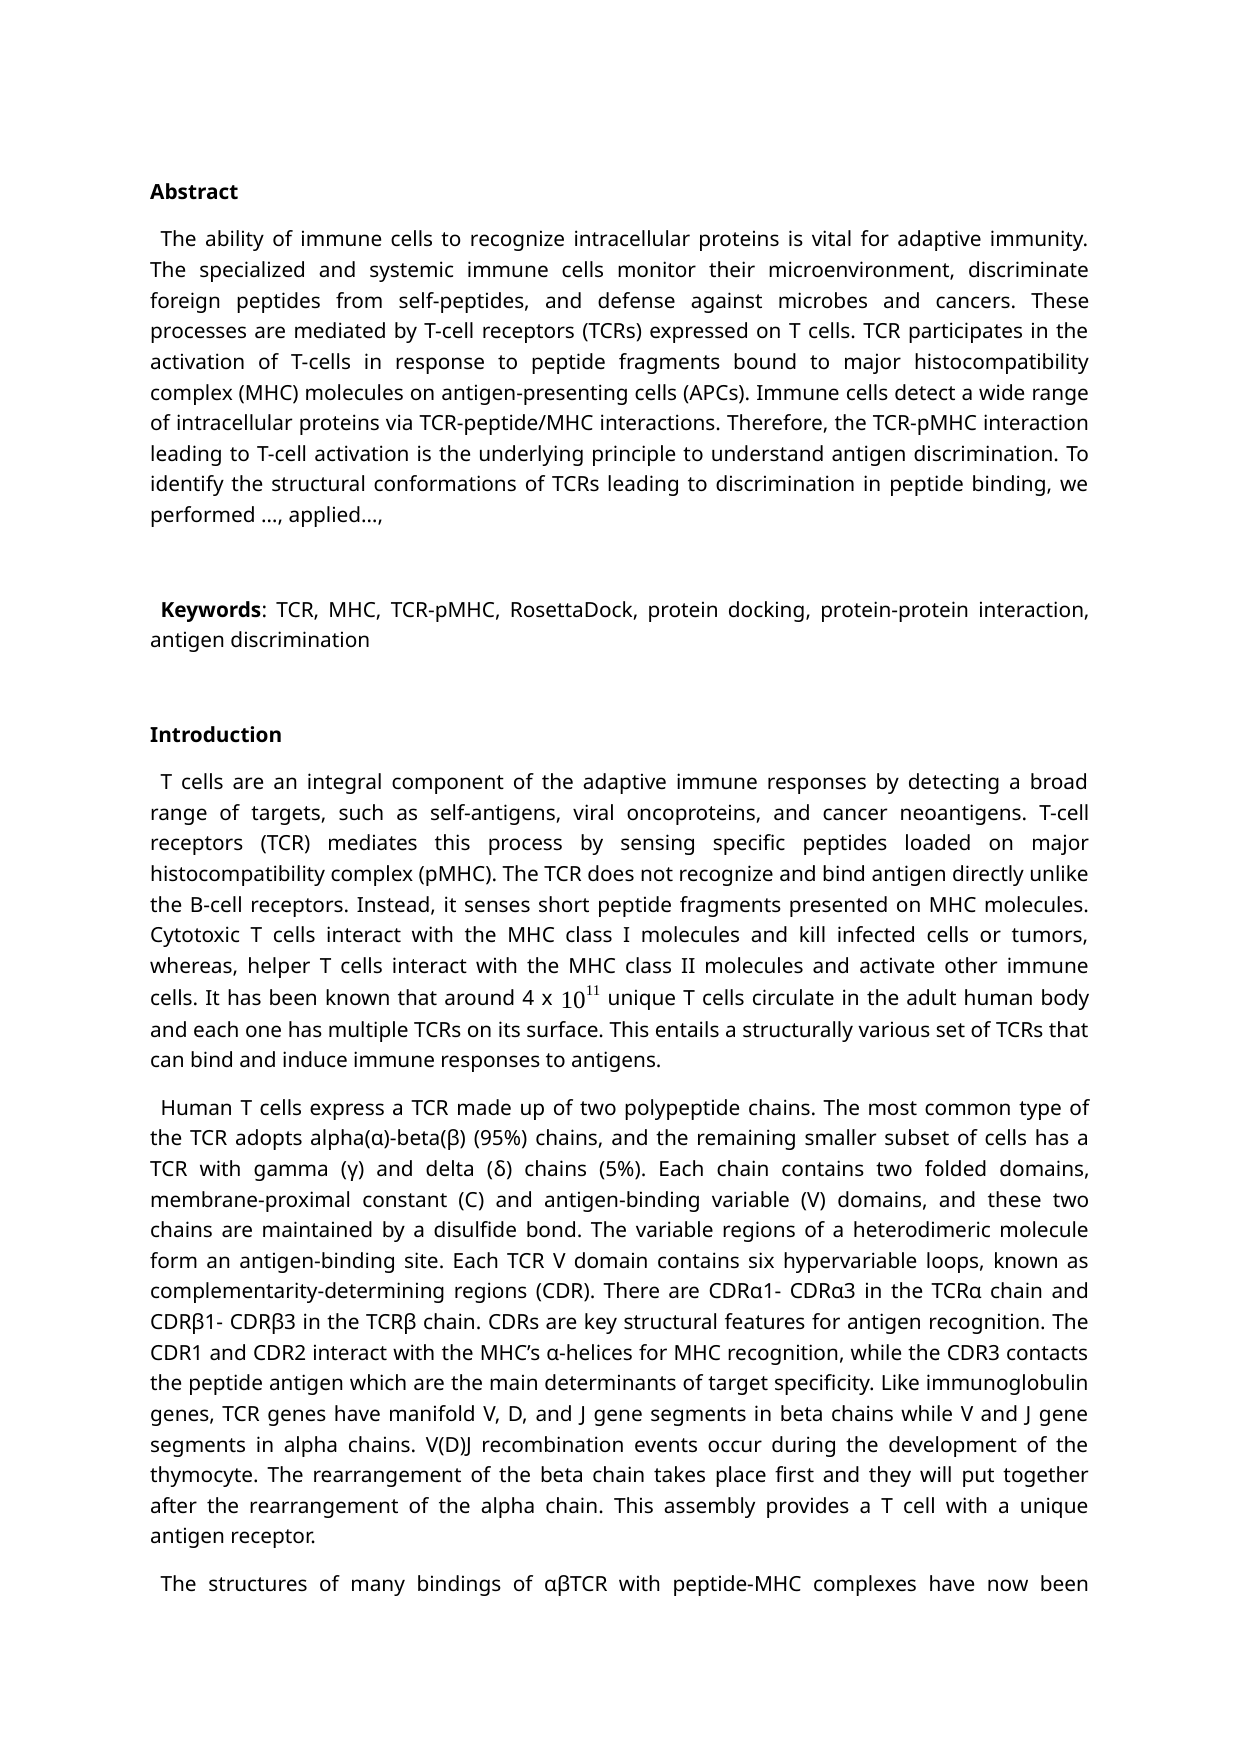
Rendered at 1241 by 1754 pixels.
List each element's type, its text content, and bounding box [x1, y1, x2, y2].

text Introduction [150, 720, 1090, 748]
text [150, 1569, 1090, 1597]
text Keywords: TCR, MHC, TCR-pMHC, RosettaDock, protein docking, protein-protein interaction, antigen discrimination [150, 595, 1090, 654]
text Abstract [150, 177, 1090, 206]
text Human T cells express a TCR made up of two polypeptide chains. The most common type of the TCR adopts alpha(α)-beta(β) (95%) chains, and the remaining smaller subset of cells has a TCR with gamma (γ) and delta (δ) chains (5%). Each chain contains two folded domains, membrane-proximal constant (C) and antigen-binding variable (V) domains, and these two chains are maintained by a disulfide bond. The variable regions of a heterodimeric molecule form an antigen-binding site. Each TCR V domain contains six hypervariable loops, known as complementarity-determining regions (CDR). There are CDRα1- CDRα3 in the TCRα chain and CDRβ1- CDRβ3 in the TCRβ chain. CDRs are key structural features for antigen recognition. The CDR1 and CDR2 interact with the MHC’s α-helices for MHC recognition, while the CDR3 contacts the peptide antigen which are the main determinants of target specificity. Like immunoglobulin genes, TCR genes have manifold V, D, and J gene segments in beta chains while V and J gene segments in alpha chains. V(D)J recombination events occur during the development of the thymocyte. The rearrangement of the beta chain takes place first and they will put together after the rearrangement of the alpha chain. This assembly provides a T cell with a unique antigen receptor. [150, 1093, 1090, 1550]
text T cells are an integral component of the adaptive immune responses by detecting a broad range of targets, such as self-antigens, viral oncoproteins, and cancer neoantigens. T-cell receptors (TCR) mediates this process by sensing specific peptides loaded on major histocompatibility complex (pMHC). The TCR does not recognize and bind antigen directly unlike the B-cell receptors. Instead, it senses short peptide fragments presented on MHC molecules. Cytotoxic T cells interact with the MHC class I molecules and kill infected cells or tumors, whereas, helper T cells interact with the MHC class II molecules and activate other immune cells. It has been known that around 4 x unique T cells circulate in the adult human body and each one has multiple TCRs on its surface. This entails a structurally various set of TCRs that can bind and induce immune responses to antigens. [150, 767, 1090, 1074]
text The ability of immune cells to recognize intracellular proteins is vital for adaptive immunity. The specialized and systemic immune cells monitor their microenvironment, discriminate foreign peptides from self-peptides, and defense against microbes and cancers. These processes are mediated by T-cell receptors (TCRs) expressed on T cells. TCR participates in the activation of T-cells in response to peptide fragments bound to major histocompatibility complex (MHC) molecules on antigen-presenting cells (APCs). Immune cells detect a wide range of intracellular proteins via TCR-peptide/MHC interactions. Therefore, the TCR-pMHC interaction leading to T-cell activation is the underlying principle to understand antigen discrimination. To identify the structural conformations of TCRs leading to discrimination in peptide binding, we performed …, applied…, [150, 224, 1090, 528]
